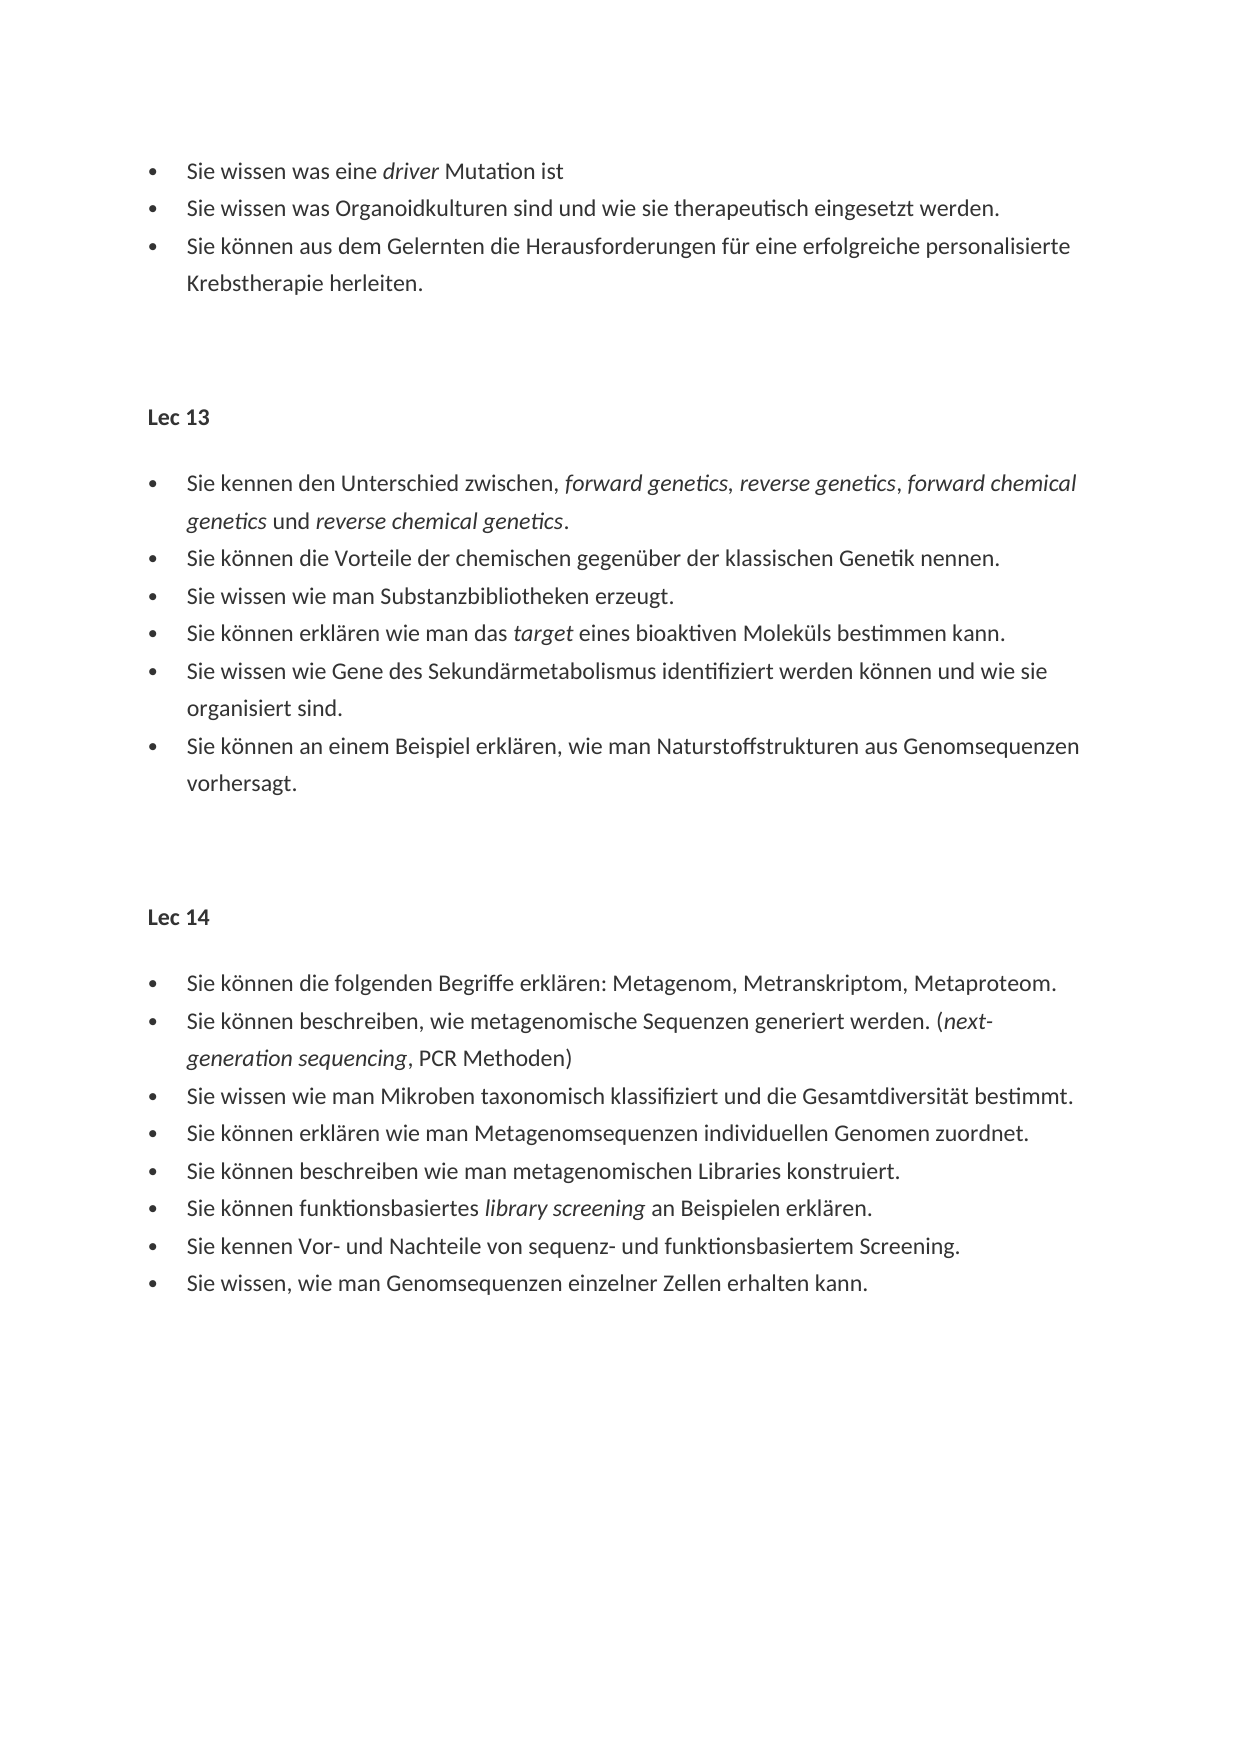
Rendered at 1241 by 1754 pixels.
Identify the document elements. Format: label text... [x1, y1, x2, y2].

list Sie können erklären wie man Metagenomsequenzen individuellen Genomen zuordnet. [149, 1110, 1093, 1148]
list Sie wissen was Organoidkulturen sind und wie sie therapeutisch eingesetzt werden. [149, 185, 1093, 223]
list Sie wissen, wie man Genomsequenzen einzelner Zellen erhalten kann. [149, 1260, 1093, 1298]
list Sie wissen wie man Substanzbibliotheken erzeugt. [149, 573, 1093, 610]
list Sie können die folgenden Begriffe erklären: Metagenom, Metranskriptom, Metaproteom. [149, 960, 1093, 998]
text Lec 13 [148, 393, 1093, 431]
list Sie wissen wie Gene des Sekundärmetabolismus identifiziert werden können und wie sie organisiert sind. [149, 648, 1093, 723]
list Sie kennen Vor- und Nachteile von sequenz- und funktionsbasiertem Screening. [149, 1223, 1093, 1260]
list Sie können beschreiben, wie metagenomische Sequenzen generiert werden. (next-generation sequencing, PCR Methoden) [149, 998, 1093, 1073]
list Sie können die Vorteile der chemischen gegenüber der klassischen Genetik nennen. [149, 535, 1093, 573]
list Sie können an einem Beispiel erklären, wie man Naturstoffstrukturen aus Genomsequenzen vorhersagt. [149, 723, 1093, 798]
list Sie können beschreiben wie man metagenomischen Libraries konstruiert. [149, 1148, 1093, 1185]
list Sie können funktionsbasiertes library screening an Beispielen erklären. [149, 1185, 1093, 1223]
list Sie wissen was eine driver Mutation ist [149, 148, 1093, 185]
list Sie können erklären wie man das target eines bioaktiven Moleküls bestimmen kann. [149, 610, 1093, 648]
list Sie können aus dem Gelernten die Herausforderungen für eine erfolgreiche personalisierte Krebstherapie herleiten. [149, 223, 1093, 298]
list Sie kennen den Unterschied zwischen, forward genetics, reverse genetics, forward chemical genetics und reverse chemical genetics. [149, 460, 1093, 535]
list Sie wissen wie man Mikroben taxonomisch klassifiziert und die Gesamtdiversität bestimmt. [149, 1073, 1093, 1110]
text Lec 14 [148, 893, 1093, 931]
